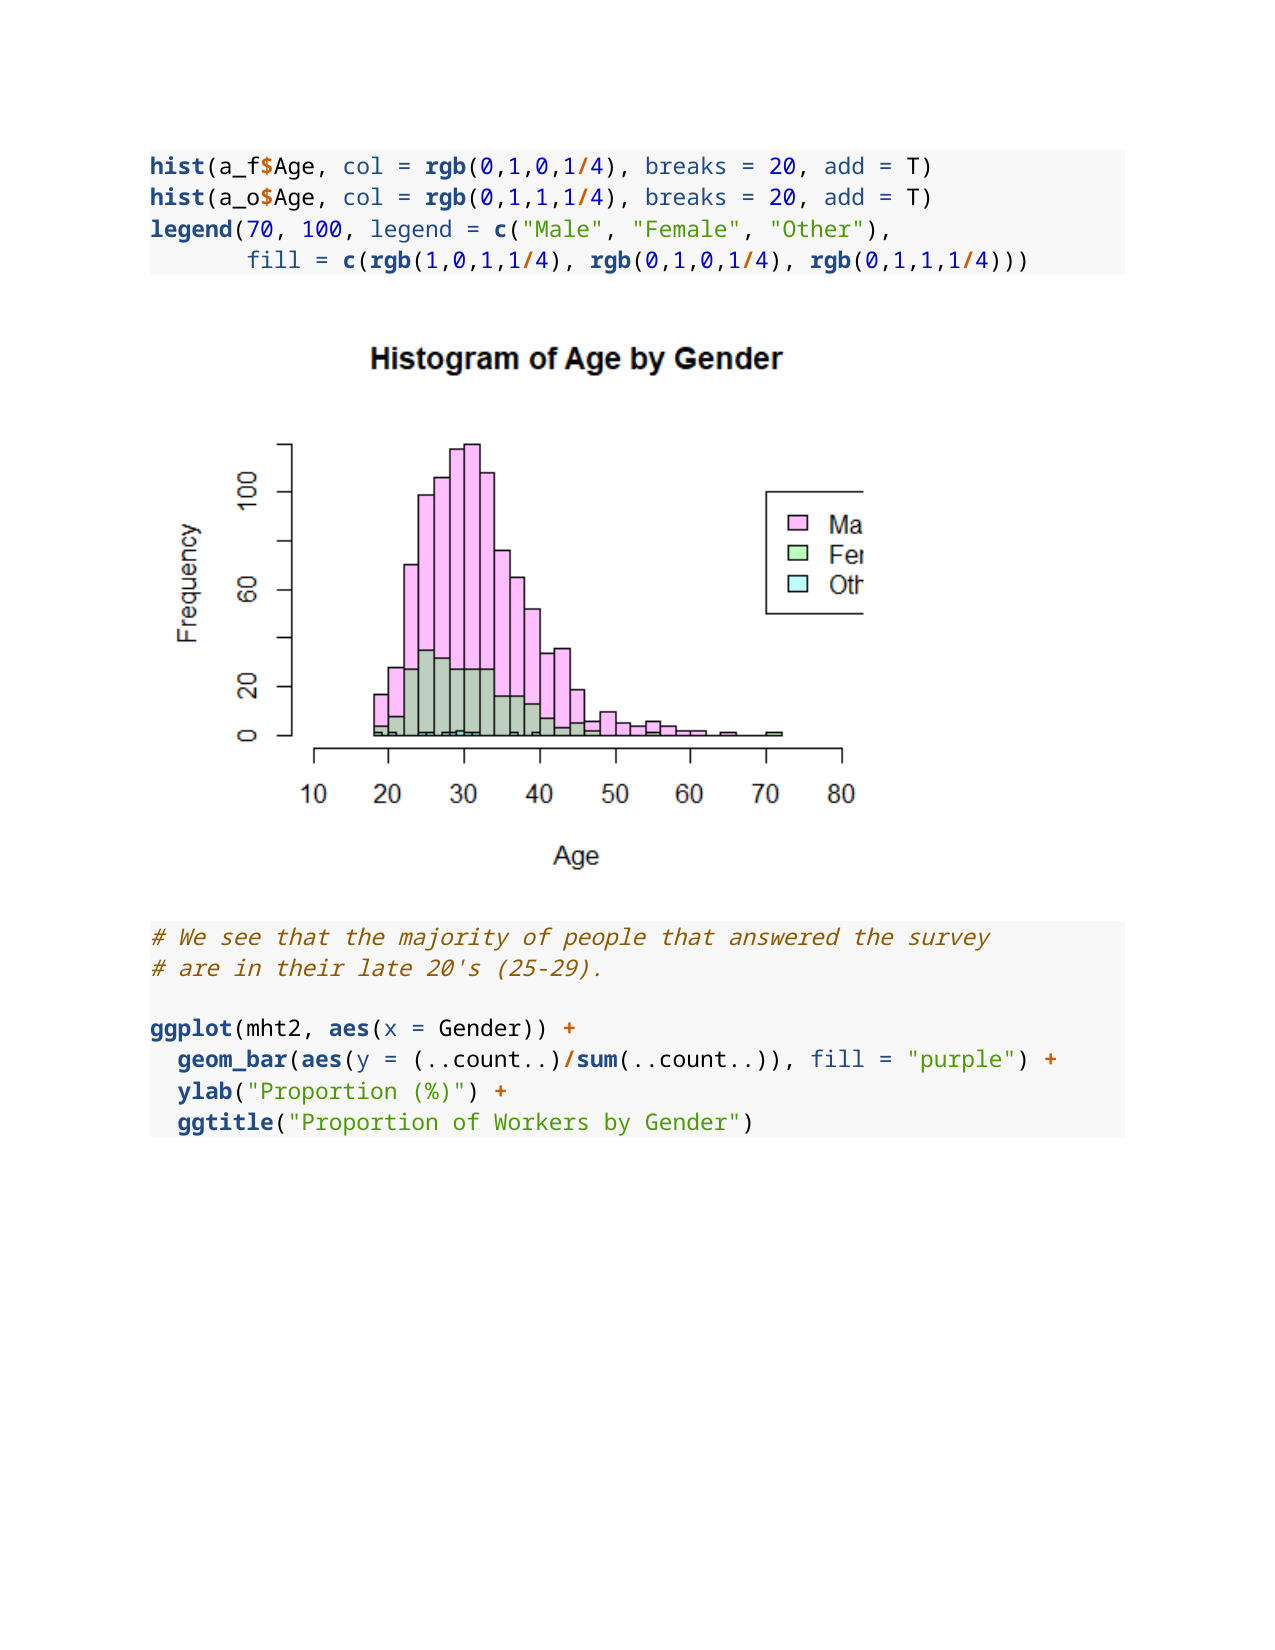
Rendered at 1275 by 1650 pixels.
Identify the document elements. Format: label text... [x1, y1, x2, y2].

picture [168, 295, 927, 903]
text # We see that the majority of people that answered the survey # are in their late 20's (25-29). ggplot(mht2, aes(x = Gender)) + geom_bar(aes(y = (..count..)/sum(..count..)), fill = "purple") + ylab("Proportion (%)") + ggtitle("Proportion of Workers by Gender") [150, 921, 1125, 1137]
